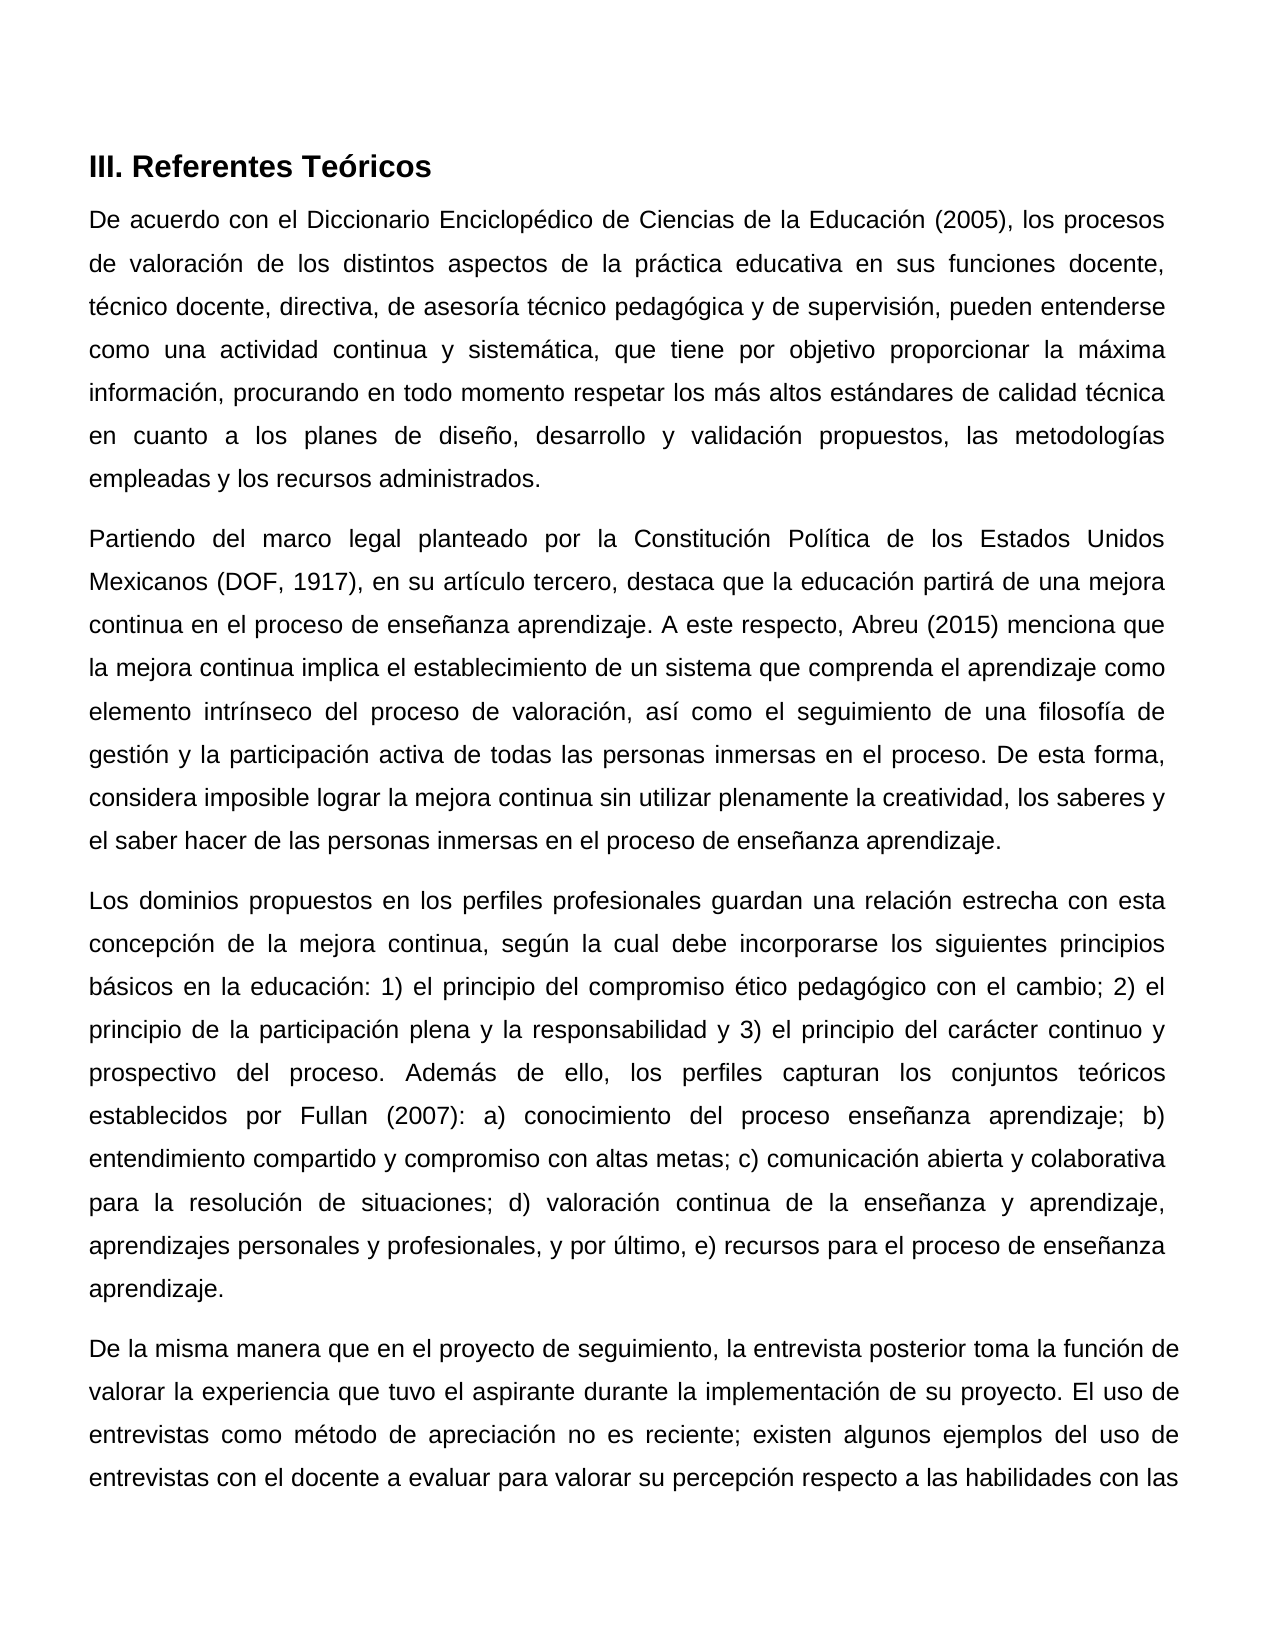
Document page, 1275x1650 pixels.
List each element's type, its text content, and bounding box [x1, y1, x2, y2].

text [88, 1334, 1182, 1492]
text Partiendo del marco legal planteado por la Constitución Política de los Estados Unidos Mexicanos (DOF, 1917), en su artículo tercero, destaca que la educación partirá de una mejora continua en el proceso de enseñanza aprendizaje. A este respecto, Abreu (2015) menciona que la mejora continua implica el establecimiento de un sistema que comprenda el aprendizaje como elemento intrínseco del proceso de valoración, así como el seguimiento de una filosofía de gestión y la participación activa de todas las personas inmersas en el proceso. De esta forma, considera imposible lograr la mejora continua sin utilizar plenamente la creatividad, los saberes y el saber hacer de las personas inmersas en el proceso de enseñanza aprendizaje. [88, 524, 1167, 855]
text De acuerdo con el Diccionario Enciclopédico de Ciencias de la Educación (2005), los procesos de valoración de los distintos aspectos de la práctica educativa en sus funciones docente, técnico docente, directiva, de asesoría técnico pedagógica y de supervisión, pueden entenderse como una actividad continua y sistemática, que tiene por objetivo proporcionar la máxima información, procurando en todo momento respetar los más altos estándares de calidad técnica en cuanto a los planes de diseño, desarrollo y validación propuestos, las metodologías empleadas y los recursos administrados. [88, 206, 1167, 493]
text Los dominios propuestos en los perfiles profesionales guardan una relación estrecha con esta concepción de la mejora continua, según la cual debe incorporarse los siguientes principios básicos en la educación: 1) el principio del compromiso ético pedagógico con el cambio; 2) el principio de la participación plena y la responsabilidad y 3) el principio del carácter continuo y prospectivo del proceso. Además de ello, los perfiles capturan los conjuntos teóricos establecidos por Fullan (2007): a) conocimiento del proceso enseñanza aprendizaje; b) entendimiento compartido y compromiso con altas metas; c) comunicación abierta y colaborativa para la resolución de situaciones; d) valoración continua de la enseñanza y aprendizaje, aprendizajes personales y profesionales, y por último, e) recursos para el proceso de enseñanza aprendizaje. [88, 886, 1167, 1303]
text III. Referentes Teóricos [88, 148, 1167, 183]
